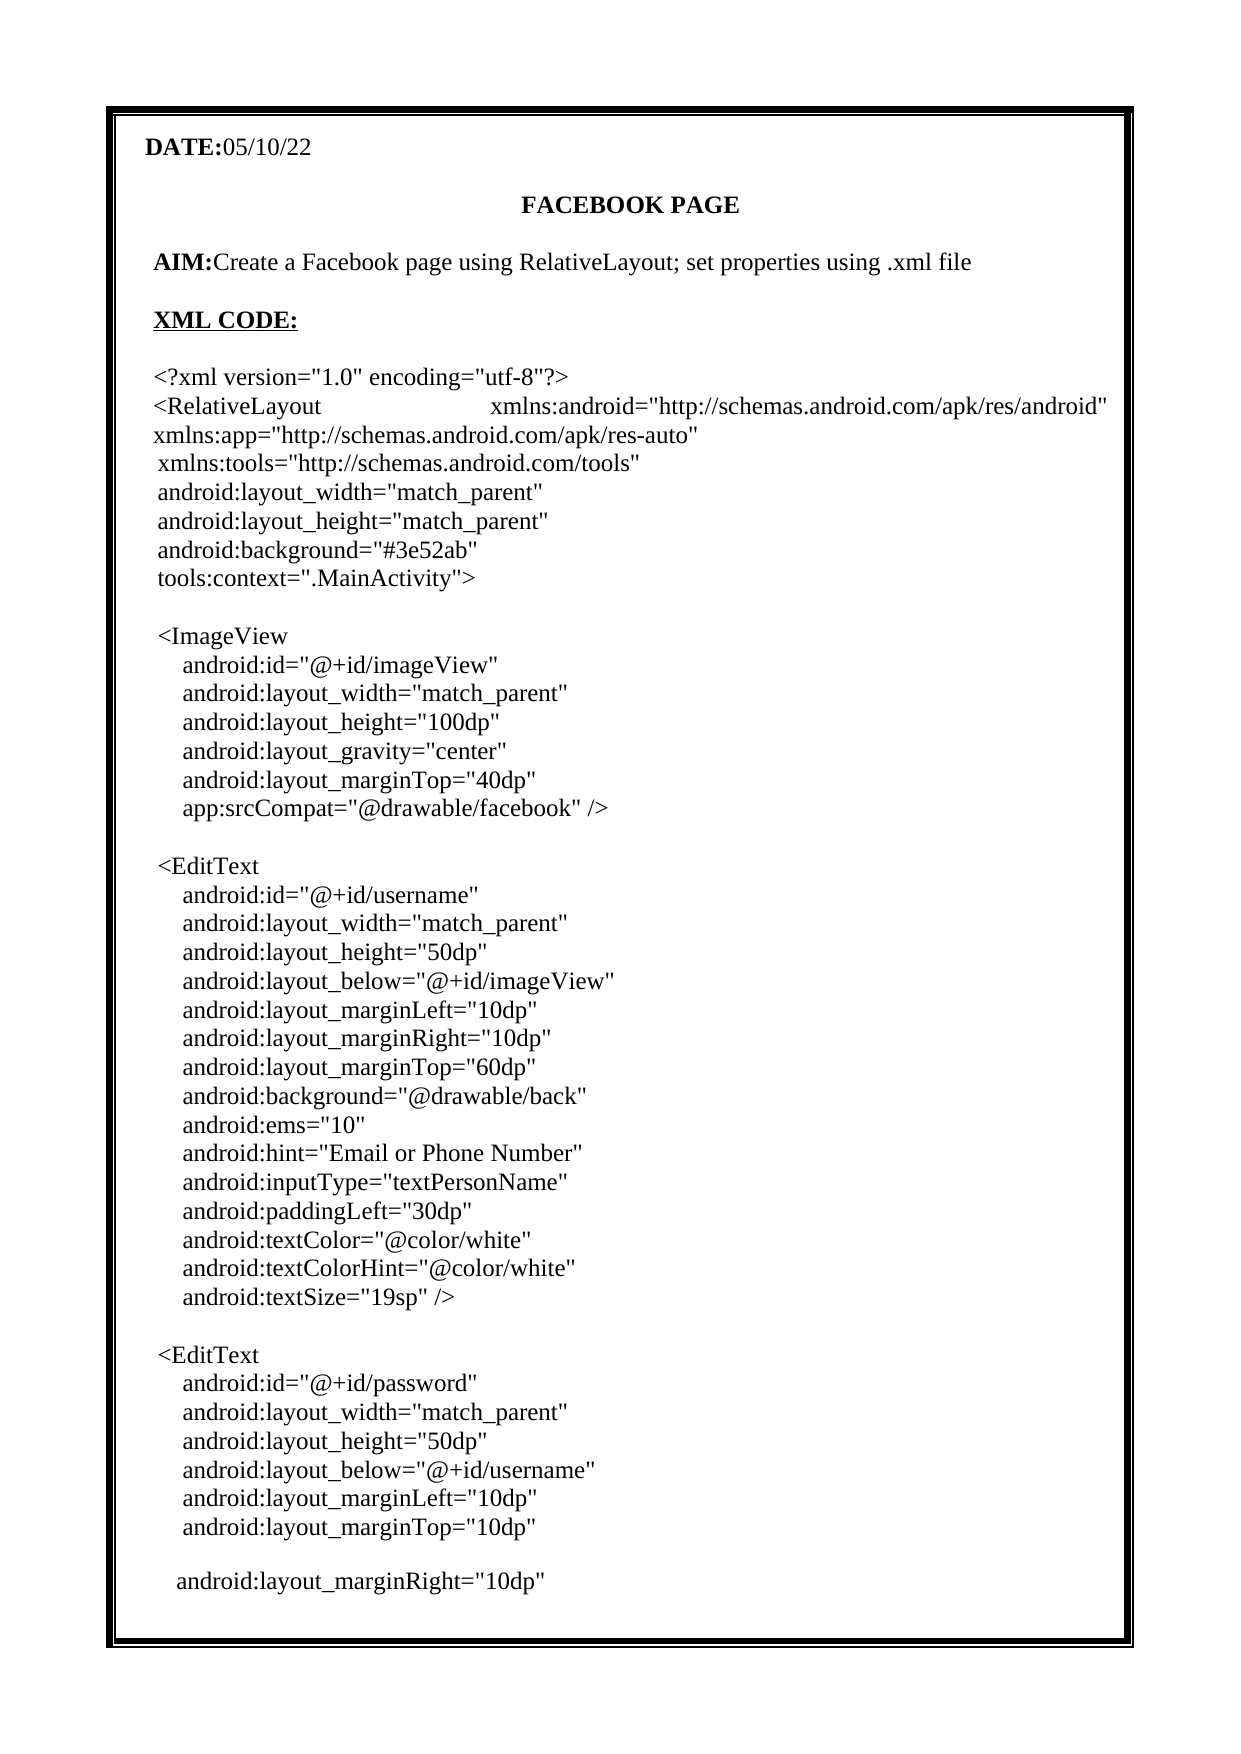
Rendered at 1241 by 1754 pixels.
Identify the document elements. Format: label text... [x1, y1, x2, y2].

text android:layout_height="100dp" [132, 707, 1108, 736]
text XML CODE: [132, 305, 1108, 333]
text android:id="@+id/imageView" [132, 650, 1108, 678]
text <?xml version="1.0" encoding="utf-8"?> [132, 362, 1108, 391]
text android:hint="Email or Phone Number" [132, 1138, 1108, 1167]
text tools:context=".MainActivity"> [132, 563, 1108, 592]
text android:background="#3e52ab" [132, 535, 1108, 563]
text android:layout_marginRight="10dp" [132, 1023, 1108, 1052]
text android:layout_width="match_parent" [132, 908, 1108, 937]
text android:textColorHint="@color/white" [132, 1253, 1108, 1282]
text android:background="@drawable/back" [132, 1081, 1108, 1110]
text android:textColor="@color/white" [132, 1225, 1108, 1253]
text android:layout_height="match_parent" [132, 506, 1108, 535]
text android:layout_height="50dp" [132, 1426, 1108, 1455]
text android:layout_marginTop="60dp" [132, 1052, 1108, 1081]
text <EditText [132, 851, 1108, 880]
text android:layout_width="match_parent" [132, 477, 1108, 506]
text AIM:Create a Facebook page using RelativeLayout; set properties using .xml file [132, 247, 1108, 276]
text android:layout_marginTop="10dp" [132, 1512, 1108, 1541]
text android:ems="10" [132, 1110, 1108, 1138]
text android:layout_below="@+id/imageView" [132, 966, 1108, 995]
text android:paddingLeft="30dp" [132, 1196, 1108, 1225]
text android:id="@+id/password" [132, 1368, 1108, 1397]
text <RelativeLayout xmlns:android="http://schemas.android.com/apk/res/android" xmlns:app="http://schemas.android.com/apk/res-auto" [153, 391, 1108, 448]
text android:layout_marginLeft="10dp" [132, 1483, 1108, 1512]
text FACEBOOK PAGE [132, 190, 1108, 218]
text xmlns:tools="http://schemas.android.com/tools" [132, 448, 1108, 477]
text android:layout_width="match_parent" [132, 678, 1108, 707]
text android:layout_height="50dp" [132, 937, 1108, 966]
text app:srcCompat="@drawable/facebook" /> [132, 793, 1108, 822]
text android:layout_below="@+id/username" [132, 1455, 1108, 1483]
text android:layout_marginLeft="10dp" [132, 995, 1108, 1023]
text android:layout_marginTop="40dp" [132, 765, 1108, 793]
text <ImageView [132, 621, 1108, 650]
text android:layout_gravity="center" [132, 736, 1108, 765]
text android:layout_width="match_parent" [132, 1397, 1108, 1426]
text android:inputType="textPersonName" [132, 1167, 1108, 1196]
text android:id="@+id/username" [132, 880, 1108, 908]
text android:layout_marginRight="10dp" [132, 1566, 1108, 1595]
text DATE:05/10/22 [132, 132, 1108, 161]
text <EditText [132, 1340, 1108, 1368]
text android:textSize="19sp" /> [132, 1282, 1108, 1311]
